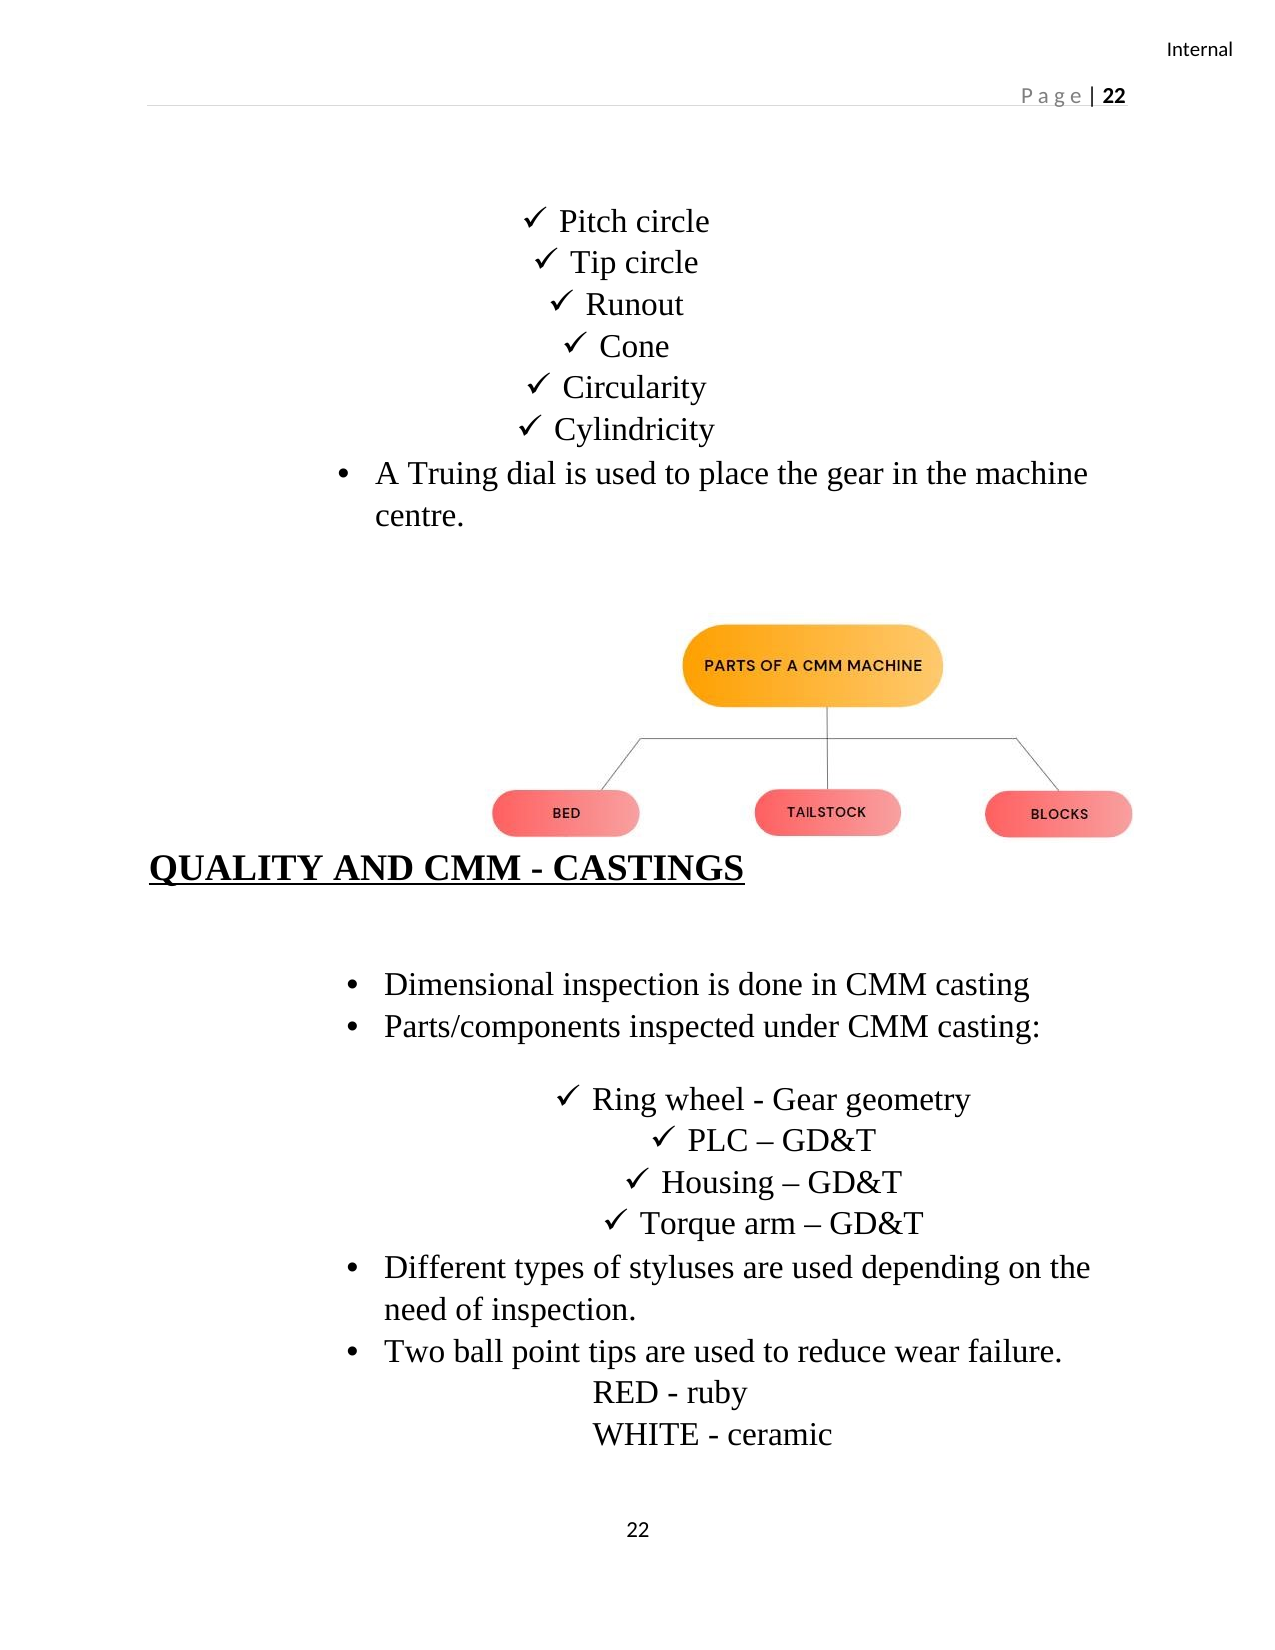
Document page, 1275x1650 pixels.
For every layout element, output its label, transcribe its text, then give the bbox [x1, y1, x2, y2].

picture [484, 582, 1134, 843]
list Parts/components inspected under CMM casting: [346, 1006, 1127, 1045]
list Housing – GD&T [421, 1162, 1104, 1200]
list Different types of styluses are used depending on the need of inspection. [346, 1248, 1127, 1327]
list A Truing dial is used to place the gear in the machine centre. [337, 453, 1127, 533]
text RED - ruby [384, 1373, 1127, 1411]
text WHITE - ceramic [384, 1414, 1127, 1453]
subtitle QUALITY AND CMM - CASTINGS [148, 846, 1133, 889]
list Ring wheel - Gear geometry [421, 1079, 1104, 1117]
list Pitch circle [338, 201, 893, 239]
list Tip circle [338, 243, 893, 281]
list Two ball point tips are used to reduce wear failure. [346, 1331, 1127, 1369]
list Torque arm – GD&T [421, 1203, 1104, 1242]
list Runout [338, 284, 893, 323]
list Circularity [338, 368, 893, 406]
list Cylindricity [338, 409, 893, 448]
list PLC – GD&T [421, 1120, 1104, 1159]
list Dimensional inspection is done in CMM casting [346, 964, 1127, 1003]
list Cone [338, 326, 893, 364]
